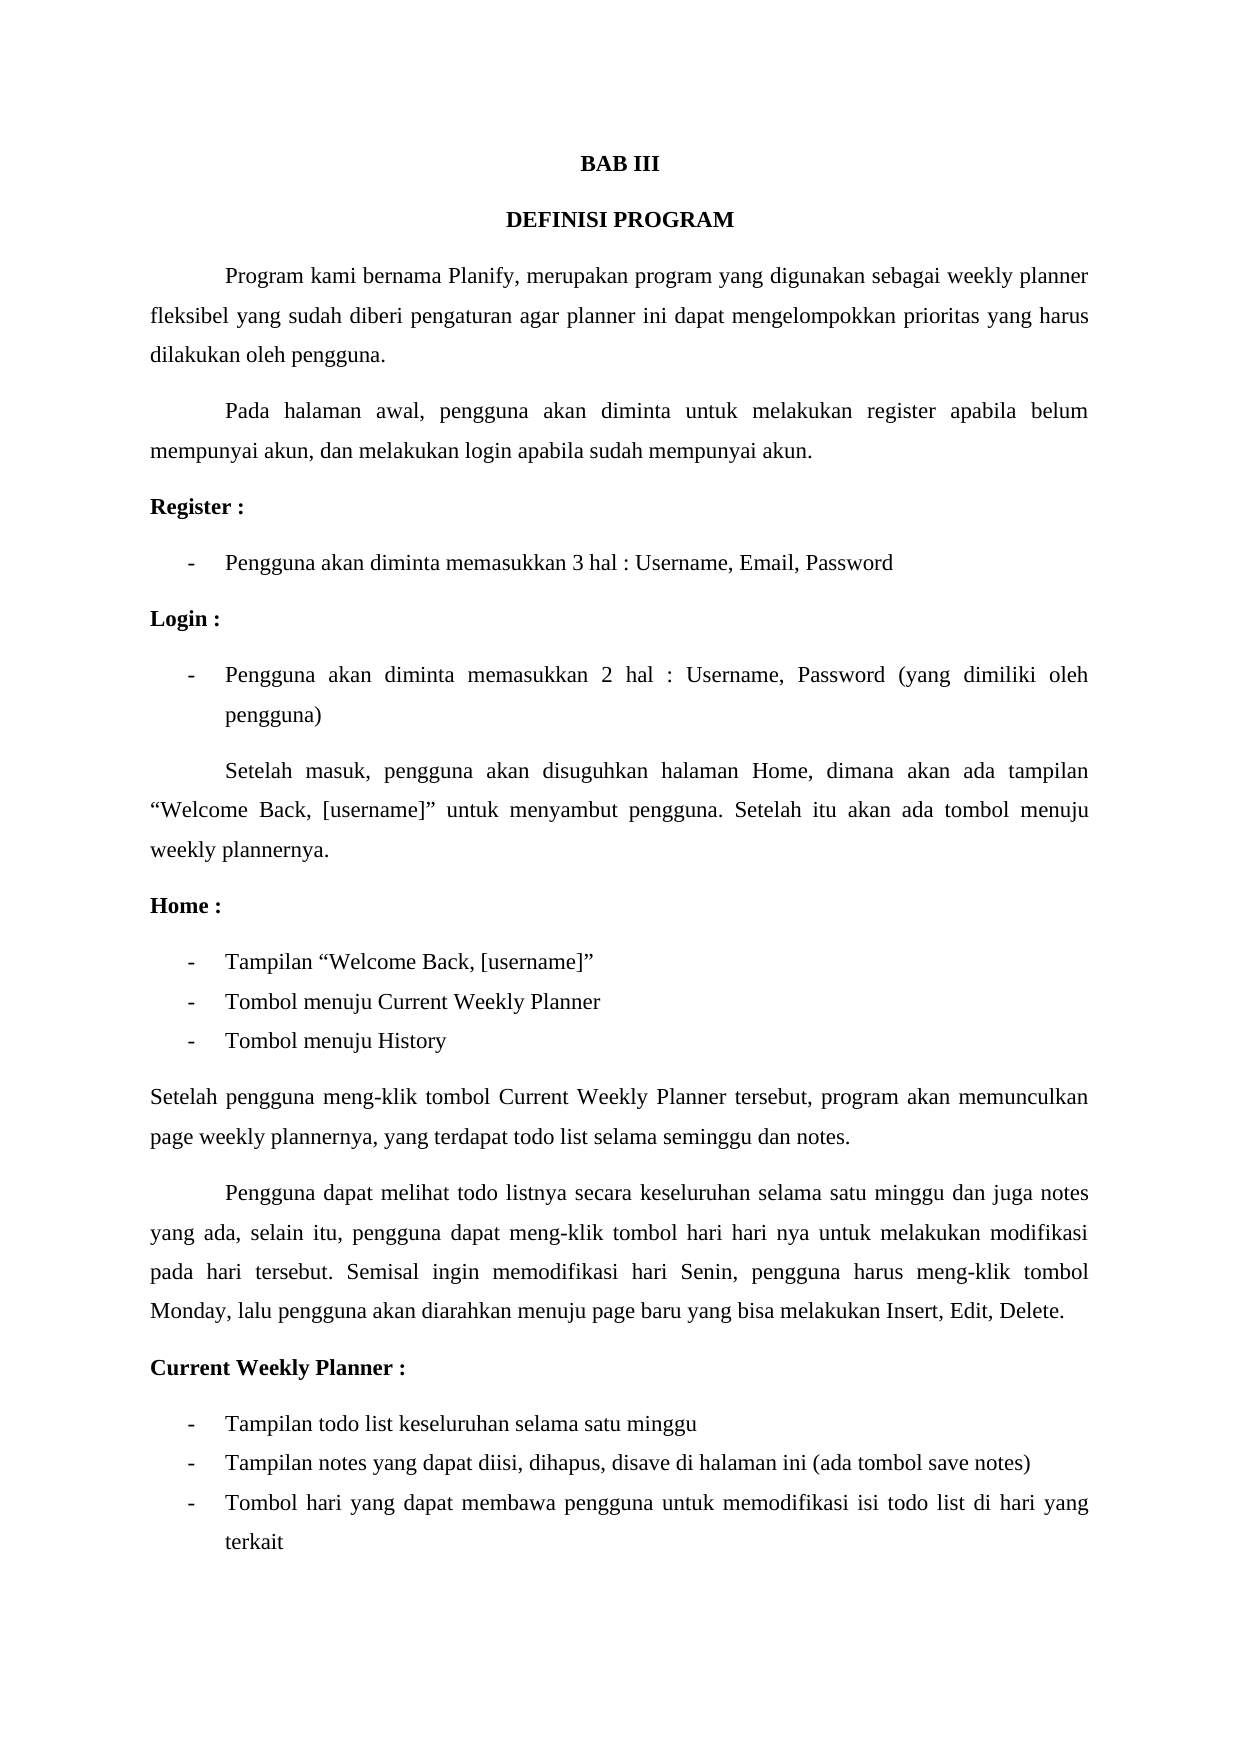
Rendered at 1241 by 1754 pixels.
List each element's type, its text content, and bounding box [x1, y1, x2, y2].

list Tombol hari yang dapat membawa pengguna untuk memodifikasi isi todo list di hari yang terkait [187, 1489, 1090, 1554]
text Current Weekly Planner : [150, 1354, 1090, 1380]
list Pengguna akan diminta memasukkan 2 hal : Username, Password (yang dimiliki oleh pengguna) [187, 661, 1090, 727]
text Pengguna dapat melihat todo listnya secara keseluruhan selama satu minggu dan juga notes yang ada, selain itu, pengguna dapat meng-klik tombol hari hari nya untuk melakukan modifikasi pada hari tersebut. Semisal ingin memodifikasi hari Senin, pengguna harus meng-klik tombol Monday, lalu pengguna akan diarahkan menuju page baru yang bisa melakukan Insert, Edit, Delete. [150, 1179, 1090, 1324]
text DEFINISI PROGRAM [150, 206, 1090, 232]
text Login : [150, 605, 1090, 632]
list Tombol menuju History [187, 1027, 1090, 1054]
text Home : [150, 892, 1090, 918]
list Pengguna akan diminta memasukkan 3 hal : Username, Email, Password [187, 549, 1090, 576]
list Tombol menuju Current Weekly Planner [187, 988, 1090, 1014]
text Pada halaman awal, pengguna akan diminta untuk melakukan register apabila belum mempunyai akun, dan melakukan login apabila sudah mempunyai akun. [150, 397, 1090, 463]
text BAB III [150, 150, 1090, 176]
text Setelah pengguna meng-klik tombol Current Weekly Planner tersebut, program akan memunculkan page weekly plannernya, yang terdapat todo list selama seminggu dan notes. [150, 1083, 1090, 1149]
text Setelah masuk, pengguna akan disuguhkan halaman Home, dimana akan ada tampilan “Welcome Back, [username]” untuk menyambut pengguna. Setelah itu akan ada tombol menuju weekly plannernya. [150, 757, 1090, 862]
text Register : [150, 493, 1090, 519]
list Tampilan todo list keseluruhan selama satu minggu [187, 1410, 1090, 1436]
list Tampilan notes yang dapat diisi, dihapus, disave di halaman ini (ada tombol save notes) [187, 1449, 1090, 1476]
list Tampilan “Welcome Back, [username]” [187, 948, 1090, 975]
text Program kami bernama Planify, merupakan program yang digunakan sebagai weekly planner fleksibel yang sudah diberi pengaturan agar planner ini dapat mengelompokkan prioritas yang harus dilakukan oleh pengguna. [150, 262, 1090, 368]
